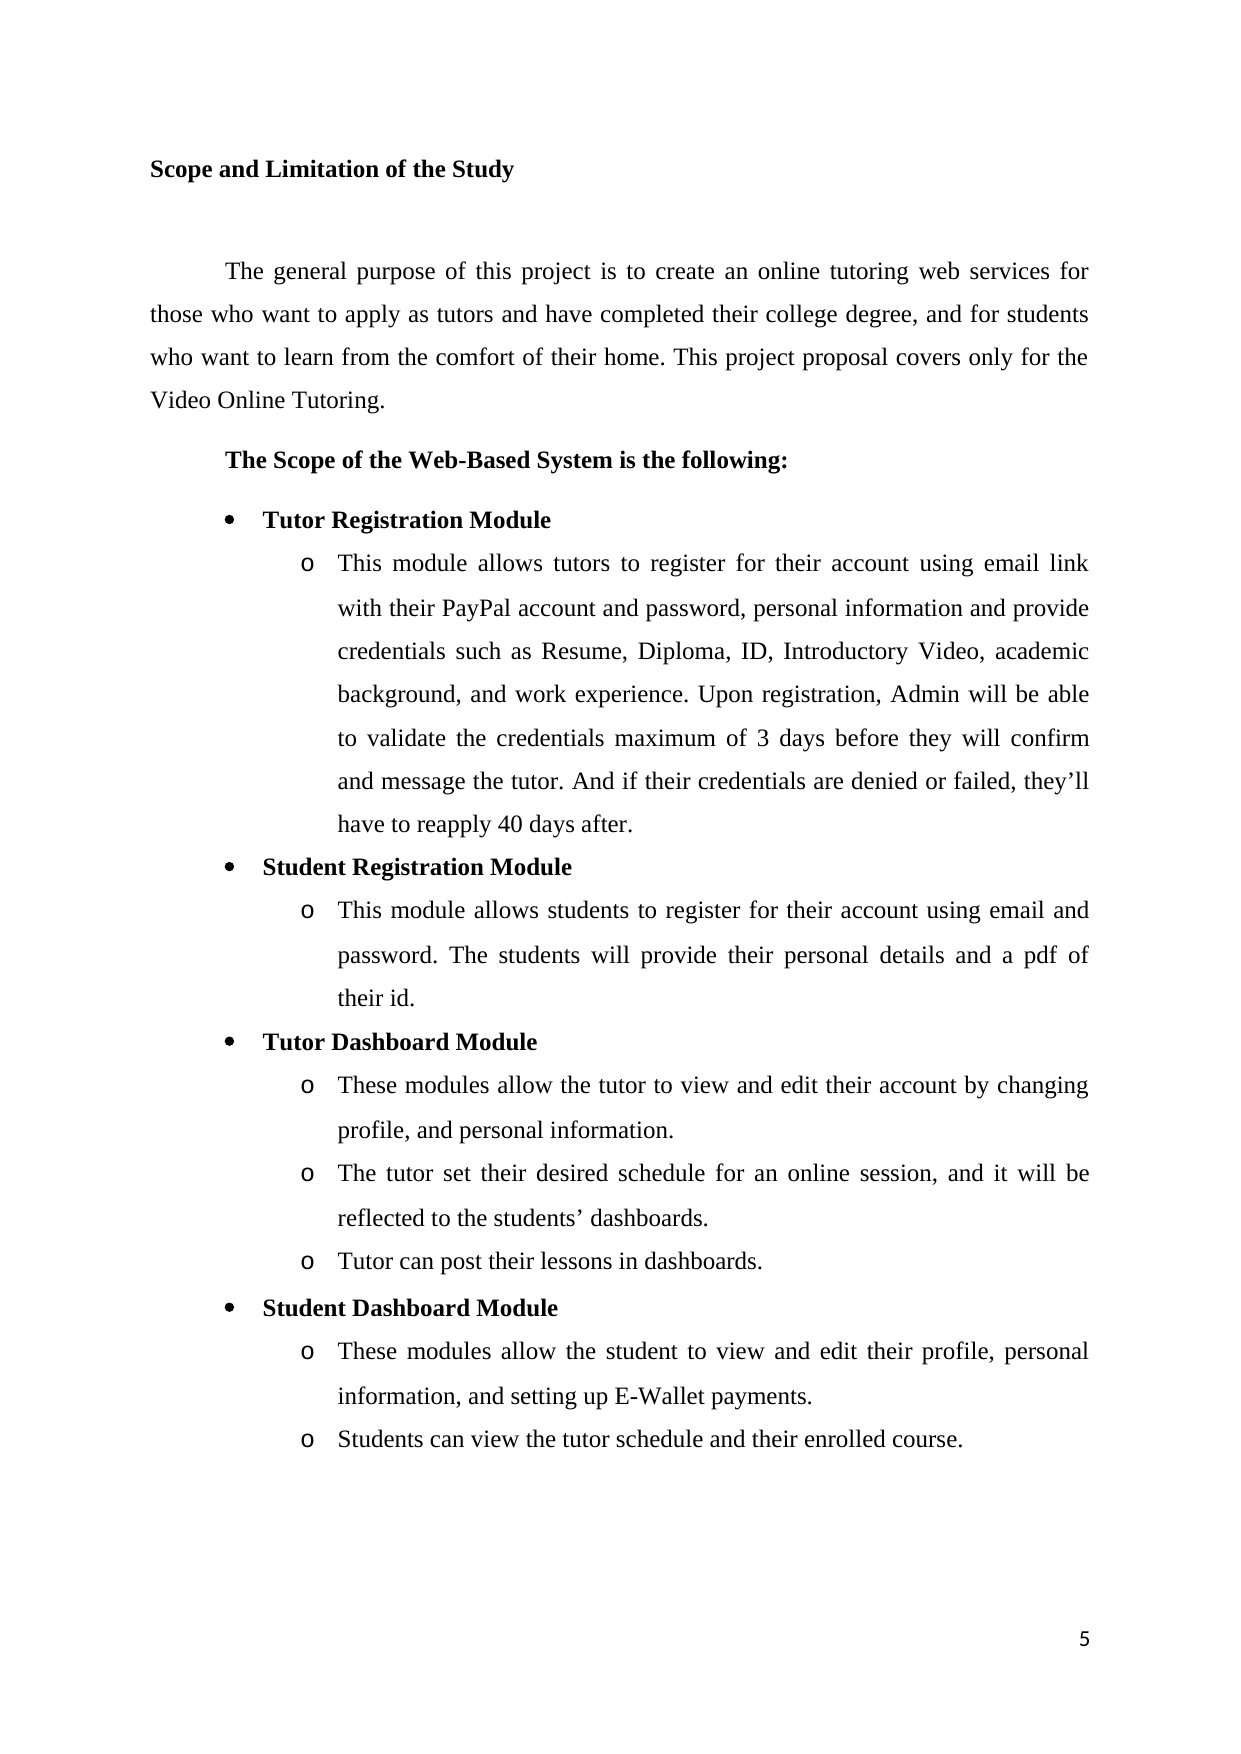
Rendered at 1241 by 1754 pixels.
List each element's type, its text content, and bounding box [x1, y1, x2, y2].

list Tutor can post their lessons in dashboards. [300, 1246, 1090, 1277]
list Student Registration Module [225, 852, 1090, 881]
subtitle Scope and Limitation of the Study [150, 154, 1090, 183]
list These modules allow the tutor to view and edit their account by changing profile, and personal information. [300, 1070, 1090, 1144]
list This module allows tutors to register for their account using email link with their PayPal account and password, personal information and provide credentials such as Resume, Diploma, ID, Introductory Video, academic background, and work experience. Upon registration, Admin will be able to validate the credentials maximum of 3 days before they will confirm and message the tutor. And if their credentials are denied or failed, they’ll have to reapply 40 days after. [300, 548, 1090, 838]
list Tutor Registration Module [225, 505, 1090, 534]
list This module allows students to register for their account using email and password. The students will provide their personal details and a pdf of their id. [300, 895, 1090, 1012]
list Student Dashboard Module [225, 1293, 1090, 1321]
text The Scope of the Web-Based System is the following: [150, 445, 1090, 474]
list Tutor Dashboard Module [225, 1027, 1090, 1055]
text The general purpose of this project is to create an online tutoring web services for those who want to apply as tutors and have completed their college degree, and for students who want to learn from the comfort of their home. This project proposal covers only for the Video Online Tutoring. [150, 256, 1090, 414]
list These modules allow the student to view and edit their profile, personal information, and setting up E-Wallet payments. [300, 1336, 1090, 1410]
list The tutor set their desired schedule for an online session, and it will be reflected to the students’ dashboards. [300, 1158, 1090, 1232]
list Students can view the tutor schedule and their enrolled course. [300, 1424, 1090, 1455]
